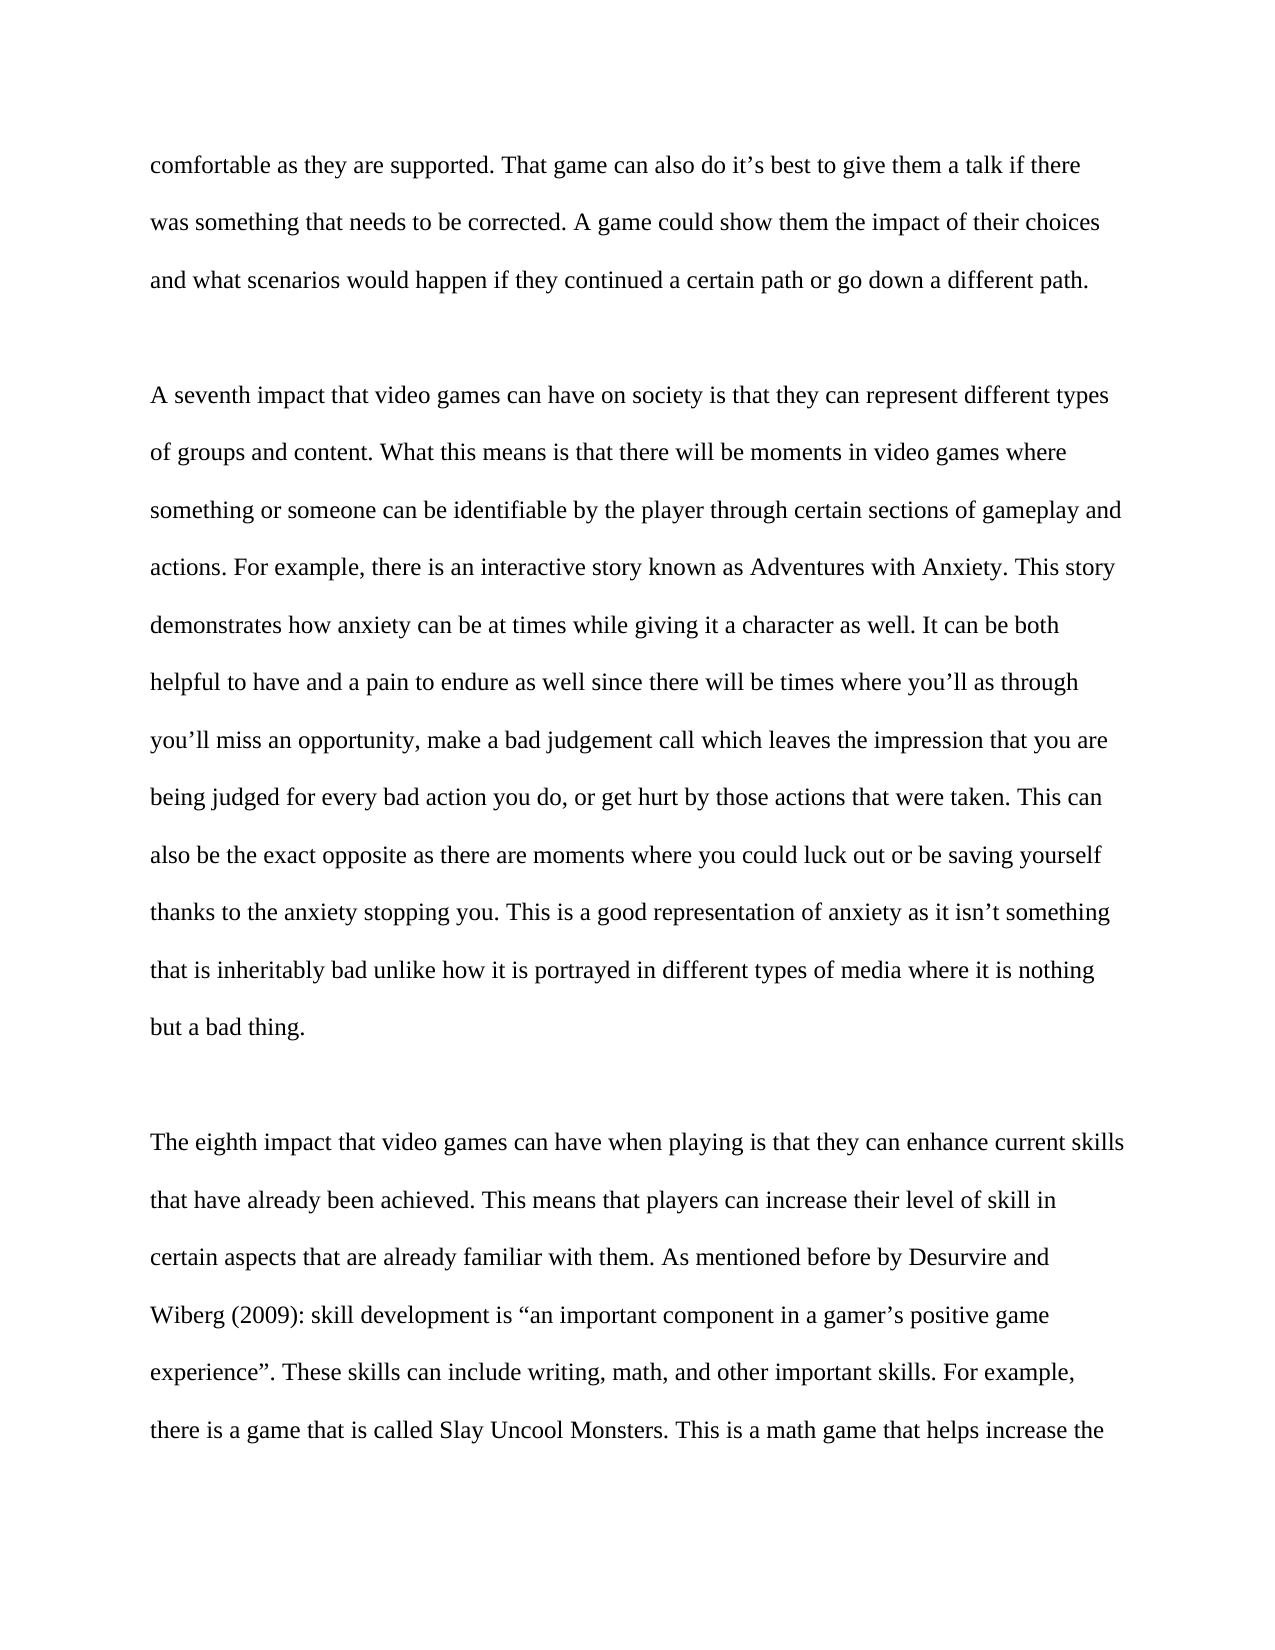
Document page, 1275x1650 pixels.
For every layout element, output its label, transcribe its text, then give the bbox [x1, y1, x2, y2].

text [150, 1127, 1125, 1444]
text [150, 150, 1125, 294]
text A seventh impact that video games can have on society is that they can represent different types of groups and content. What this means is that there will be moments in video games where something or someone can be identifiable by the player through certain sections of gameplay and actions. For example, there is an interactive story known as Adventures with Anxiety. This story demonstrates how anxiety can be at times while giving it a character as well. It can be both helpful to have and a pain to endure as well since there will be times where you’ll as through you’ll miss an opportunity, make a bad judgement call which leaves the impression that you are being judged for every bad action you do, or get hurt by those actions that were taken. This can also be the exact opposite as there are moments where you could luck out or be saving yourself thanks to the anxiety stopping you. This is a good representation of anxiety as it isn’t something that is inheritably bad unlike how it is portrayed in different types of media where it is nothing but a bad thing. [150, 380, 1125, 1041]
